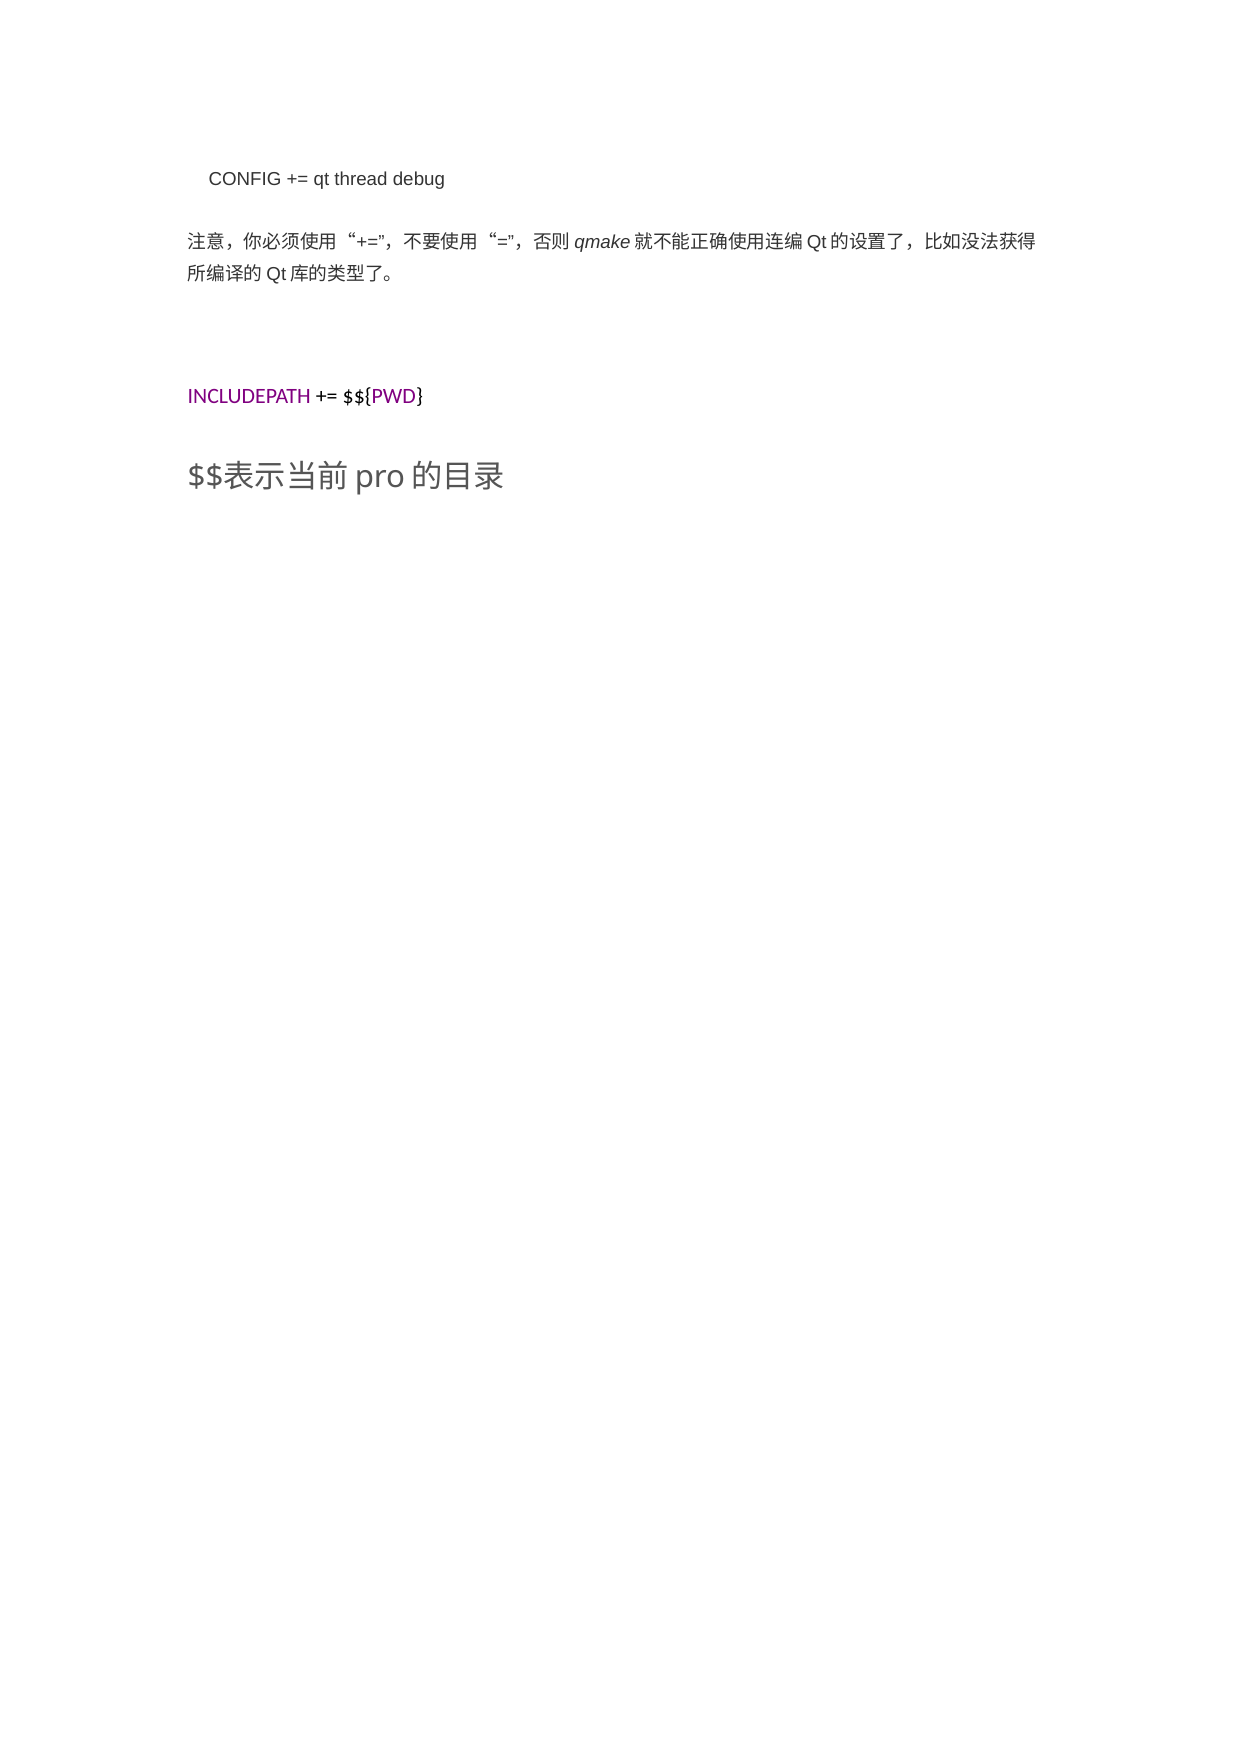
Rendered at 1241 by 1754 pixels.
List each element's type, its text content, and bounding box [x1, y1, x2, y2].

text 注意，你必须使用“+=”，不要使用“=”，否则qmake就不能正确使用连编Qt的设置了，比如没法获得所编译的Qt库的类型了。 [187, 224, 1053, 289]
text $$表示当前pro的目录 [187, 441, 1053, 506]
text CONFIG += qt thread debug [187, 162, 1053, 194]
text INCLUDEPATH += $${PWD} [187, 379, 1053, 412]
